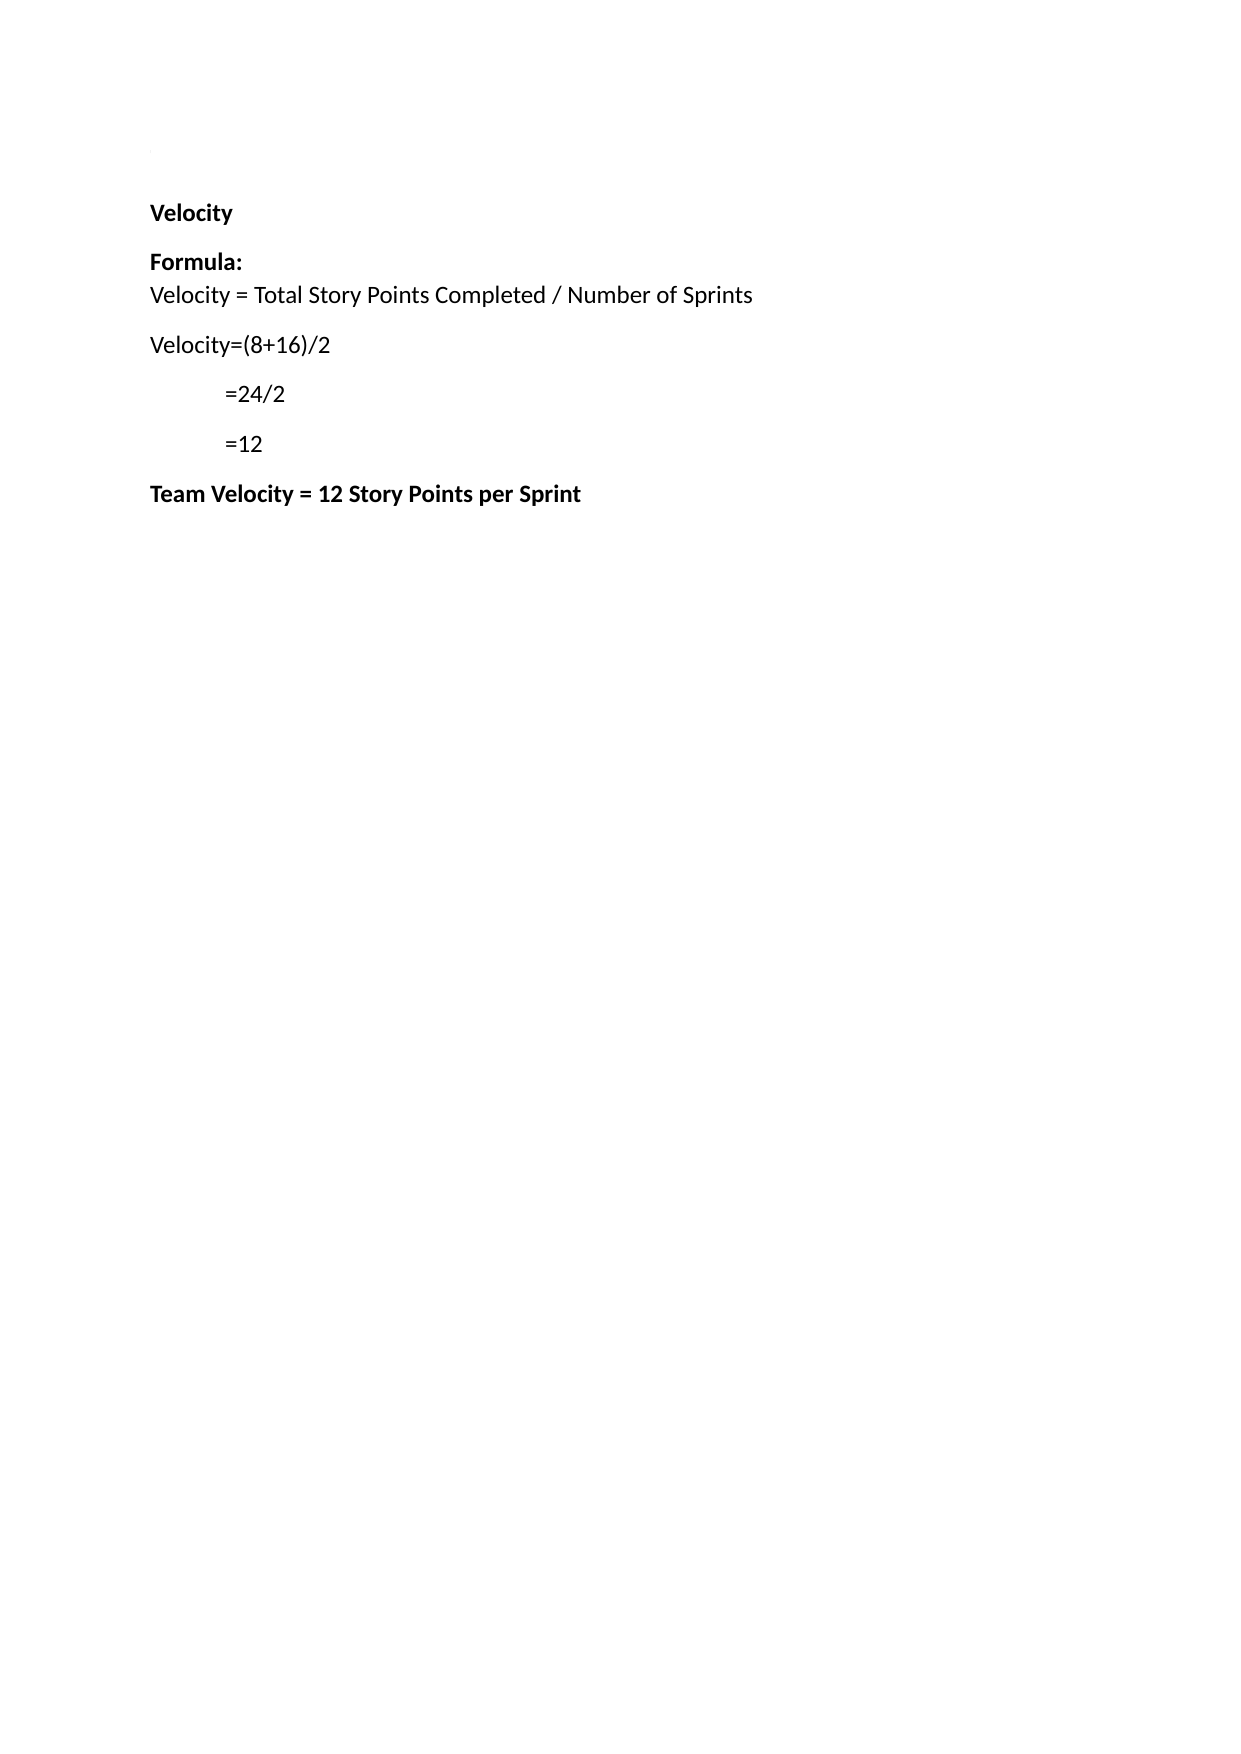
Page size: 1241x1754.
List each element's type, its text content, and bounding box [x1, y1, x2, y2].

text =12 [150, 428, 1090, 459]
text Velocity [150, 197, 1090, 227]
text Team Velocity = 12 Story Points per Sprint [150, 478, 1090, 508]
text Velocity=(8+16)/2 [150, 329, 1090, 359]
text =24/2 [150, 378, 1090, 409]
text Formula: Velocity = Total Story Points Completed / Number of Sprints [150, 246, 1090, 310]
